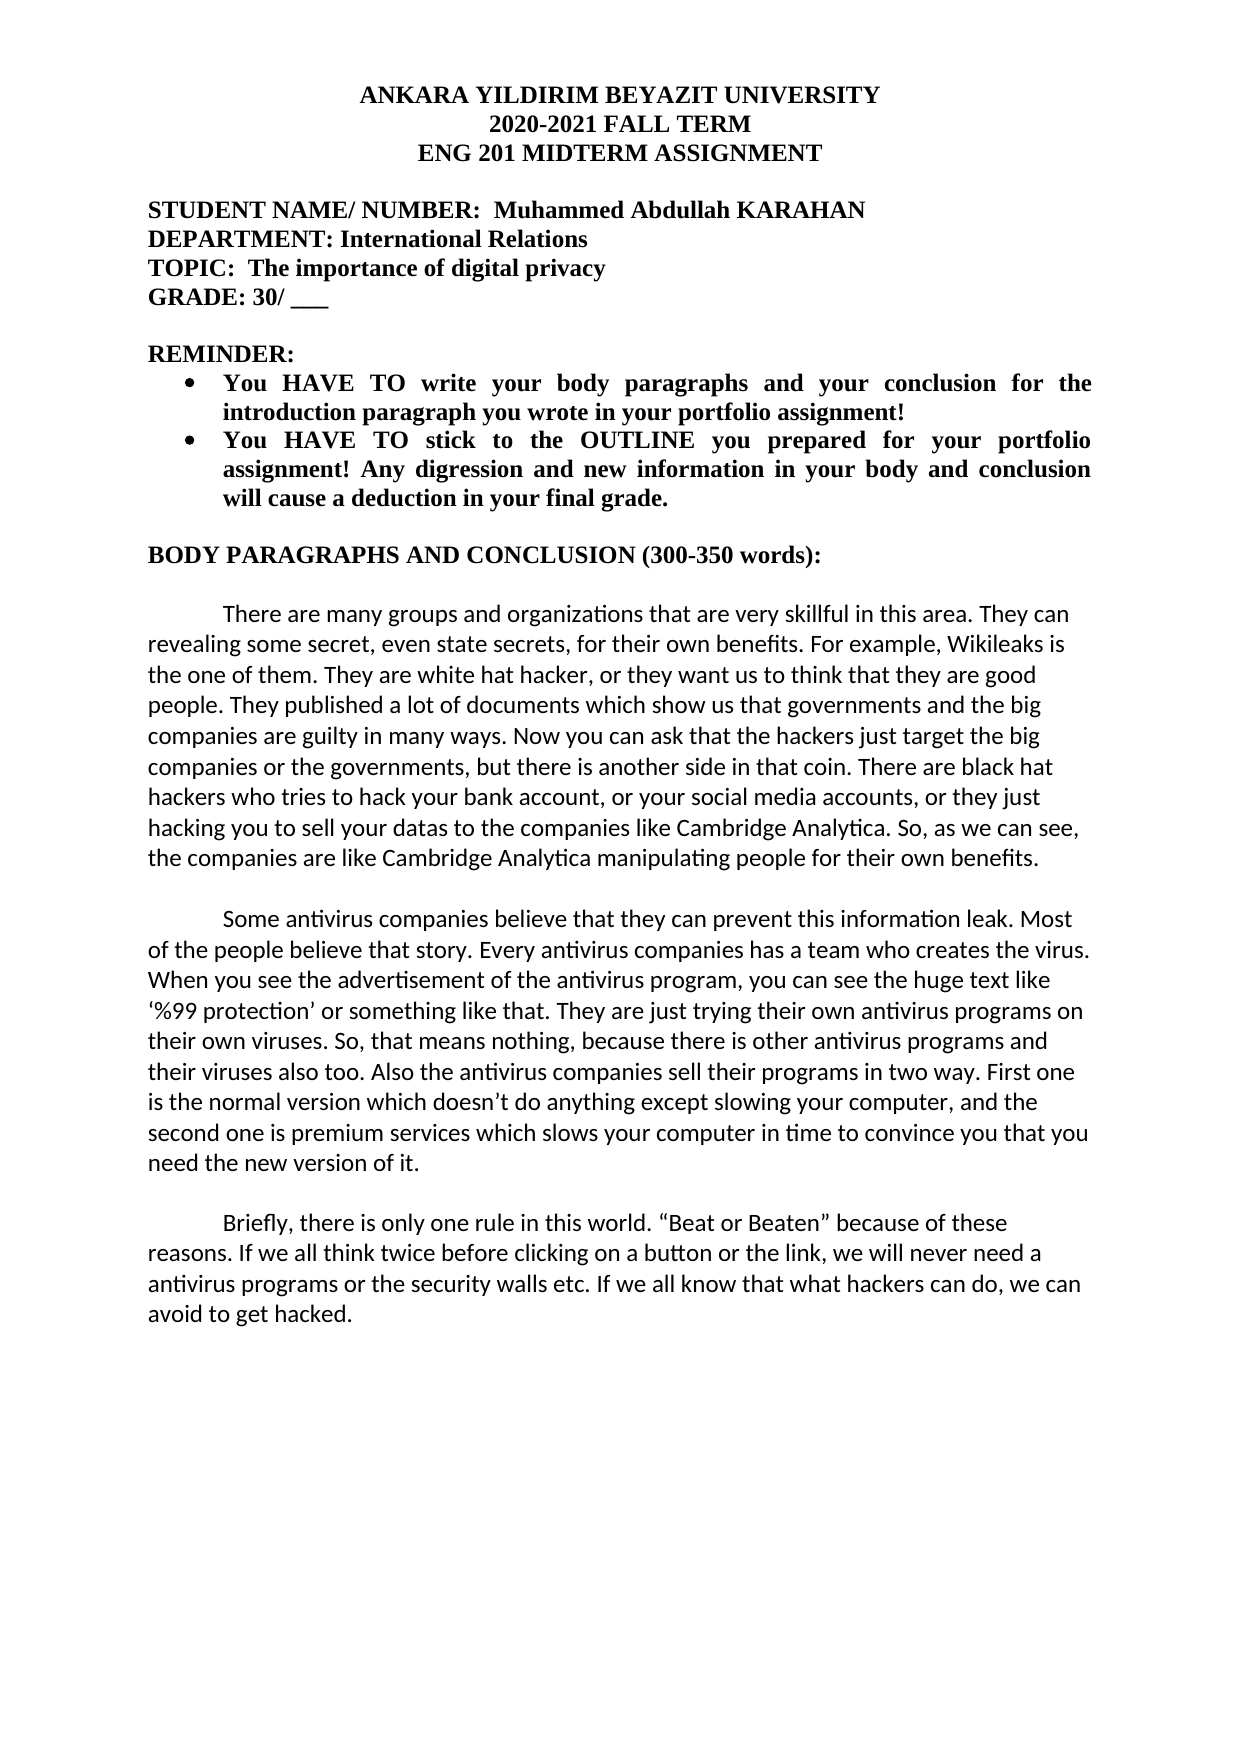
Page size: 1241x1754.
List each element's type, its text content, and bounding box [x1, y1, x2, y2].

text ENG 201 MIDTERM ASSIGNMENT [148, 138, 1093, 167]
text REMINDER: [148, 339, 1093, 368]
text Briefly, there is only one rule in this world. “Beat or Beaten” because of these reasons. If we all think twice before clicking on a button or the link, we will never need a antivirus programs or the security walls etc. If we all know that what hackers can do, we can avoid to get hacked. [148, 1207, 1093, 1329]
list You HAVE TO stick to the OUTLINE you prepared for your portfolio assignment! Any digression and new information in your body and conclusion will cause a deduction in your final grade. [185, 426, 1093, 512]
text Some antivirus companies believe that they can prevent this information leak. Most of the people believe that story. Every antivirus companies has a team who creates the virus. When you see the advertisement of the antivirus program, you can see the huge text like ‘%99 protection’ or something like that. They are just trying their own antivirus programs on their own viruses. So, that means nothing, because there is other antivirus programs and their viruses also too. Also the antivirus companies sell their programs in two way. First one is the normal version which doesn’t do anything except slowing your computer, and the second one is premium services which slows your computer in time to convince you that you need the new version of it. [148, 903, 1093, 1178]
list You HAVE TO write your body paragraphs and your conclusion for the introduction paragraph you wrote in your portfolio assignment! [185, 368, 1093, 426]
text 2020-2021 FALL TERM [148, 109, 1093, 138]
text GRADE: 30/ ___ [148, 282, 1093, 311]
text TOPIC: The importance of digital privacy [148, 253, 1093, 282]
text DEPARTMENT: International Relations [148, 224, 1093, 253]
text STUDENT NAME/ NUMBER: Muhammed Abdullah KARAHAN [148, 196, 1093, 224]
text BODY PARAGRAPHS AND CONCLUSION (300-350 words): [148, 541, 1093, 569]
text ANKARA YILDIRIM BEYAZIT UNIVERSITY [148, 81, 1093, 109]
text There are many groups and organizations that are very skillful in this area. They can revealing some secret, even state secrets, for their own benefits. For example, Wikileaks is the one of them. They are white hat hacker, or they want us to think that they are good people. They published a lot of documents which show us that governments and the big companies are guilty in many ways. Now you can ask that the hackers just target the big companies or the governments, but there is another side in that coin. There are black hat hackers who tries to hack your bank account, or your social media accounts, or they just hacking you to sell your datas to the companies like Cambridge Analytica. So, as we can see, the companies are like Cambridge Analytica manipulating people for their own benefits. [148, 598, 1093, 873]
